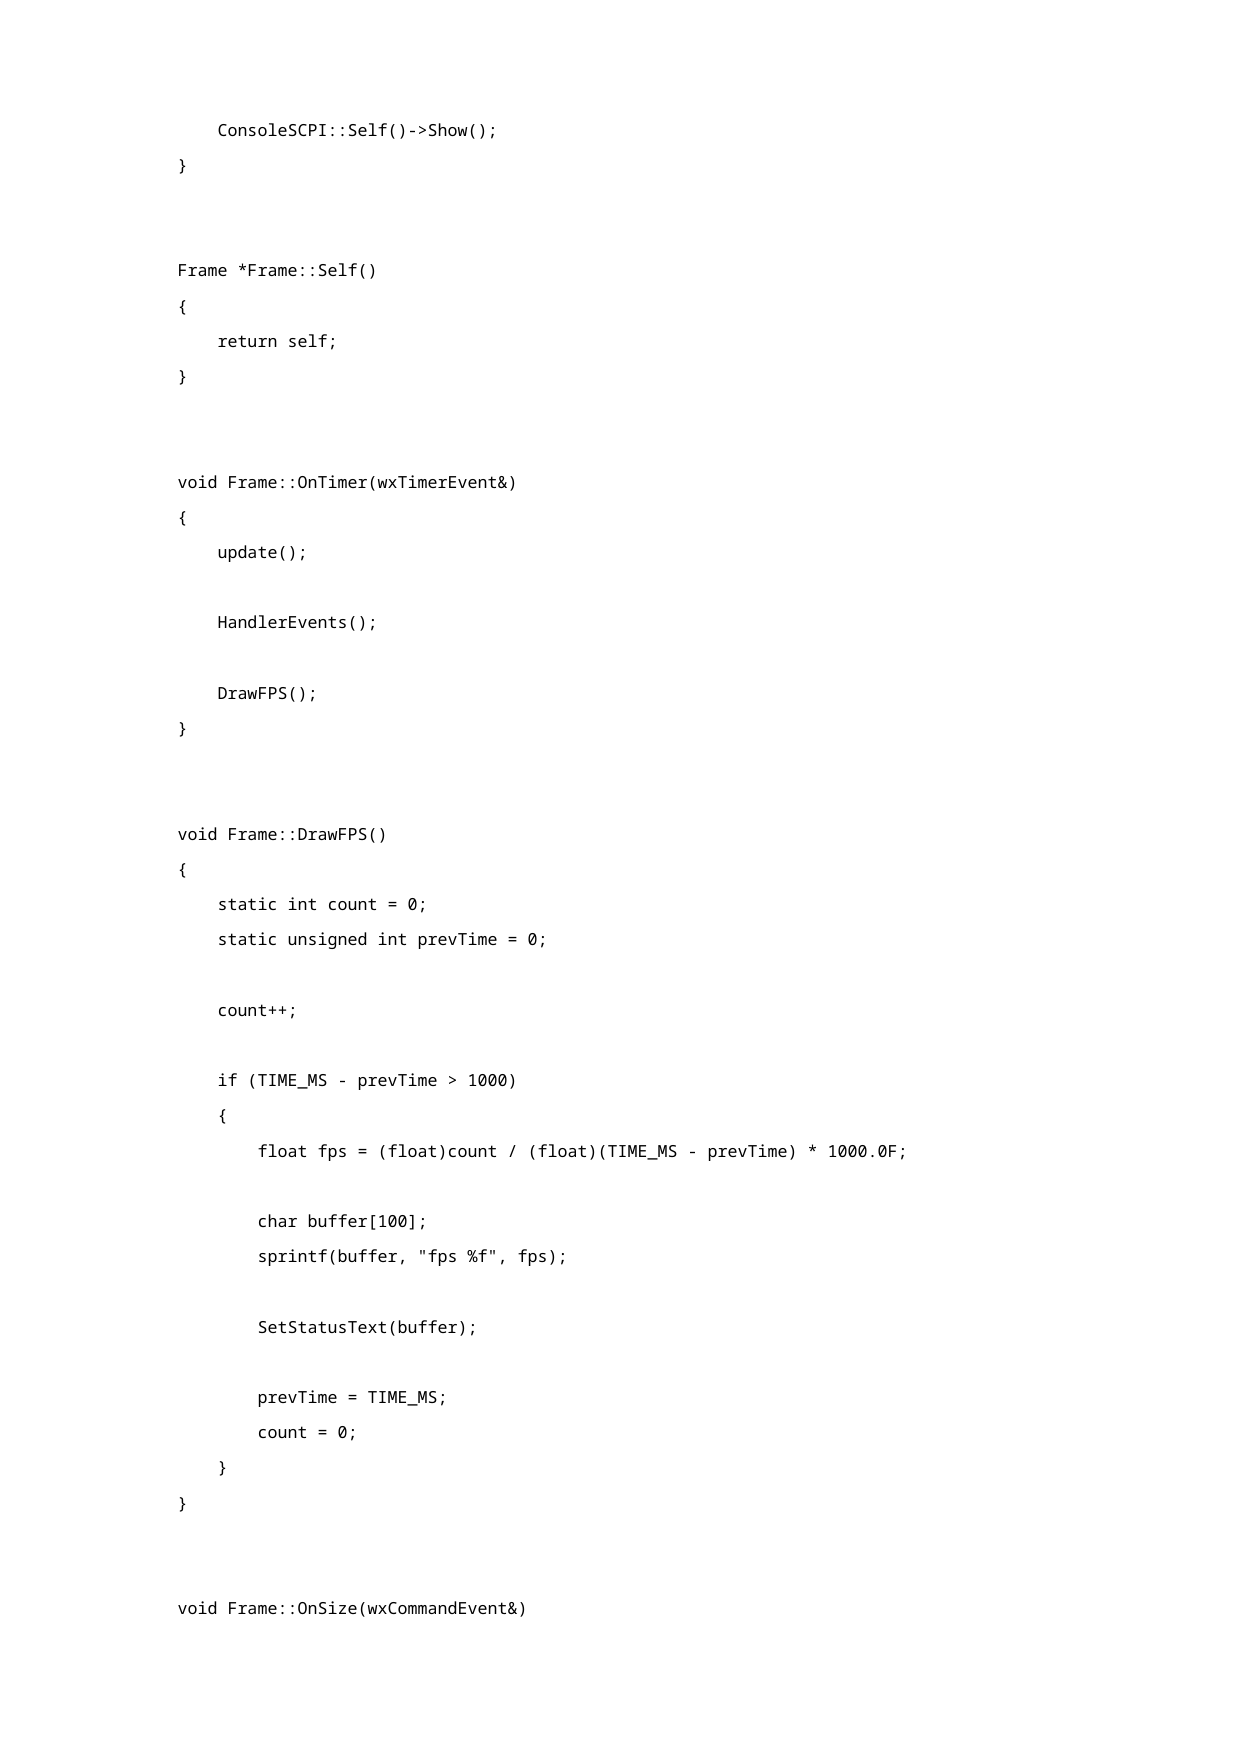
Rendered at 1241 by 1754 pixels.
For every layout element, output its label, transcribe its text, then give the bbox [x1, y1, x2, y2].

text { [177, 1104, 1152, 1127]
text { [177, 857, 1152, 880]
text } [177, 1456, 1152, 1479]
text update(); [177, 541, 1152, 563]
text return self; [177, 329, 1152, 352]
text SetStatusText(buffer); [177, 1315, 1152, 1338]
text { [177, 505, 1152, 528]
text static int count = 0; [177, 893, 1152, 915]
text count = 0; [177, 1421, 1152, 1443]
text void Frame::DrawFPS() [177, 822, 1152, 845]
text void Frame::OnSize(wxCommandEvent&) [177, 1597, 1152, 1619]
text HandlerEvents(); [177, 611, 1152, 634]
text } [177, 153, 1152, 176]
text count++; [177, 998, 1152, 1021]
text { [177, 294, 1152, 317]
text Frame *Frame::Self() [177, 259, 1152, 282]
text } [177, 1491, 1152, 1514]
text prevTime = TIME_MS; [177, 1386, 1152, 1408]
text float fps = (float)count / (float)(TIME_MS - prevTime) * 1000.0F; [177, 1139, 1152, 1162]
text static unsigned int prevTime = 0; [177, 928, 1152, 951]
text ConsoleSCPI::Self()->Show(); [177, 118, 1152, 141]
text if (TIME_MS - prevTime > 1000) [177, 1069, 1152, 1091]
text sprintf(buffer, "fps %f", fps); [177, 1245, 1152, 1267]
text } [177, 364, 1152, 387]
text DrawFPS(); [177, 681, 1152, 704]
text } [177, 717, 1152, 739]
text char buffer[100]; [177, 1209, 1152, 1232]
text void Frame::OnTimer(wxTimerEvent&) [177, 470, 1152, 493]
